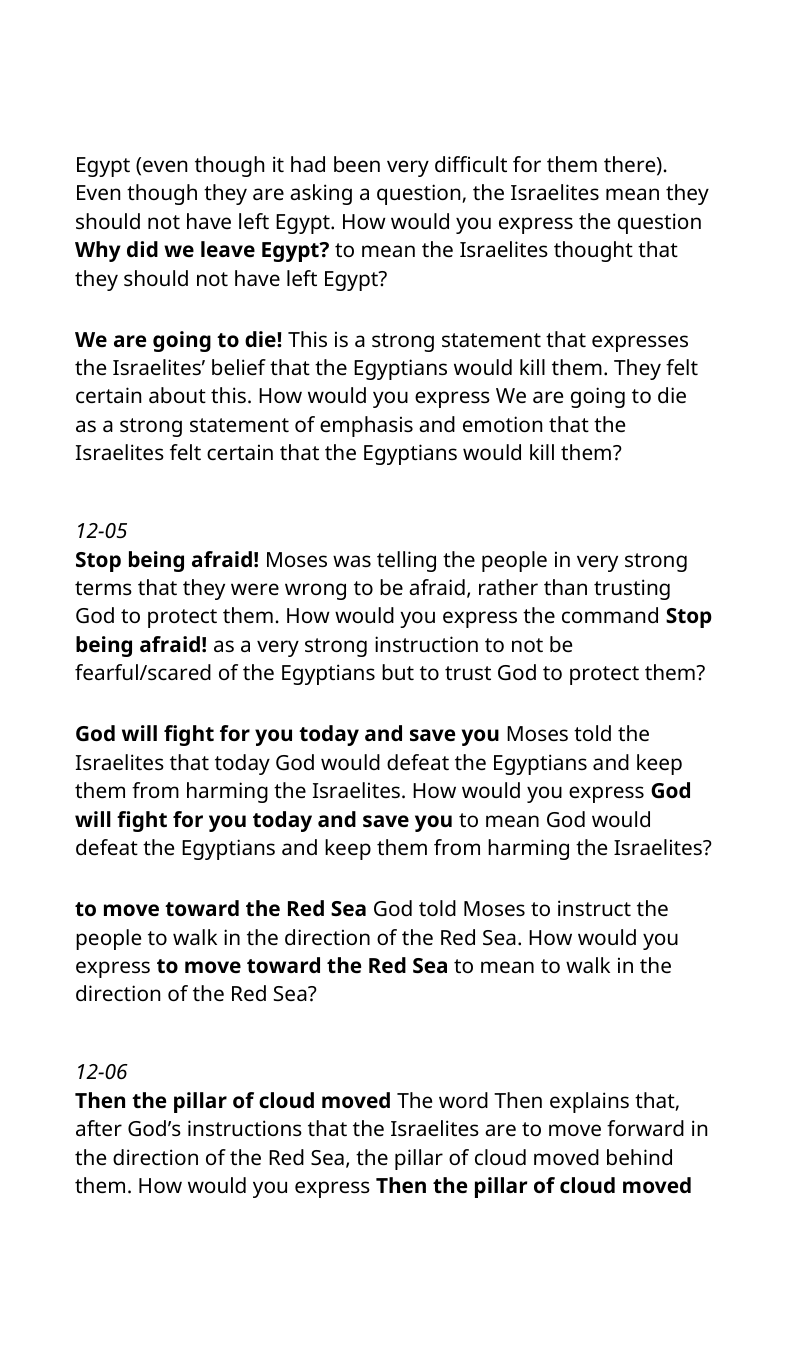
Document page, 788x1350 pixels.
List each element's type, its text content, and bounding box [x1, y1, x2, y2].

text We are going to die! This is a strong statement that expresses the Israelites’ belief that the Egyptians would kill them. They felt certain about this. How would you express We are going to die as a strong statement of emphasis and emotion that the Israelites felt certain that the Egyptians would kill them? [75, 296, 712, 467]
text Stop being afraid! Moses was telling the people in very strong terms that they were wrong to be afraid, rather than trusting God to protect them. How would you express the command Stop being afraid! as a very strong instruction to not be fearful/scared of the Egyptians but to trust God to protect them? [75, 545, 712, 687]
subtitle 12-06 [75, 1029, 712, 1086]
subtitle 12-05 [75, 488, 712, 545]
text to move toward the Red Sea God told Moses to instruct the people to walk in the direction of the Red Sea. How would you express to move toward the Red Sea to mean to walk in the direction of the Red Sea? [75, 866, 712, 1008]
text God will fight for you today and save you Moses told the Israelites that today God would defeat the Egyptians and keep them from harming the Israelites. How would you express God will fight for you today and save you to mean God would defeat the Egyptians and keep them from harming the Israelites? [75, 691, 712, 862]
